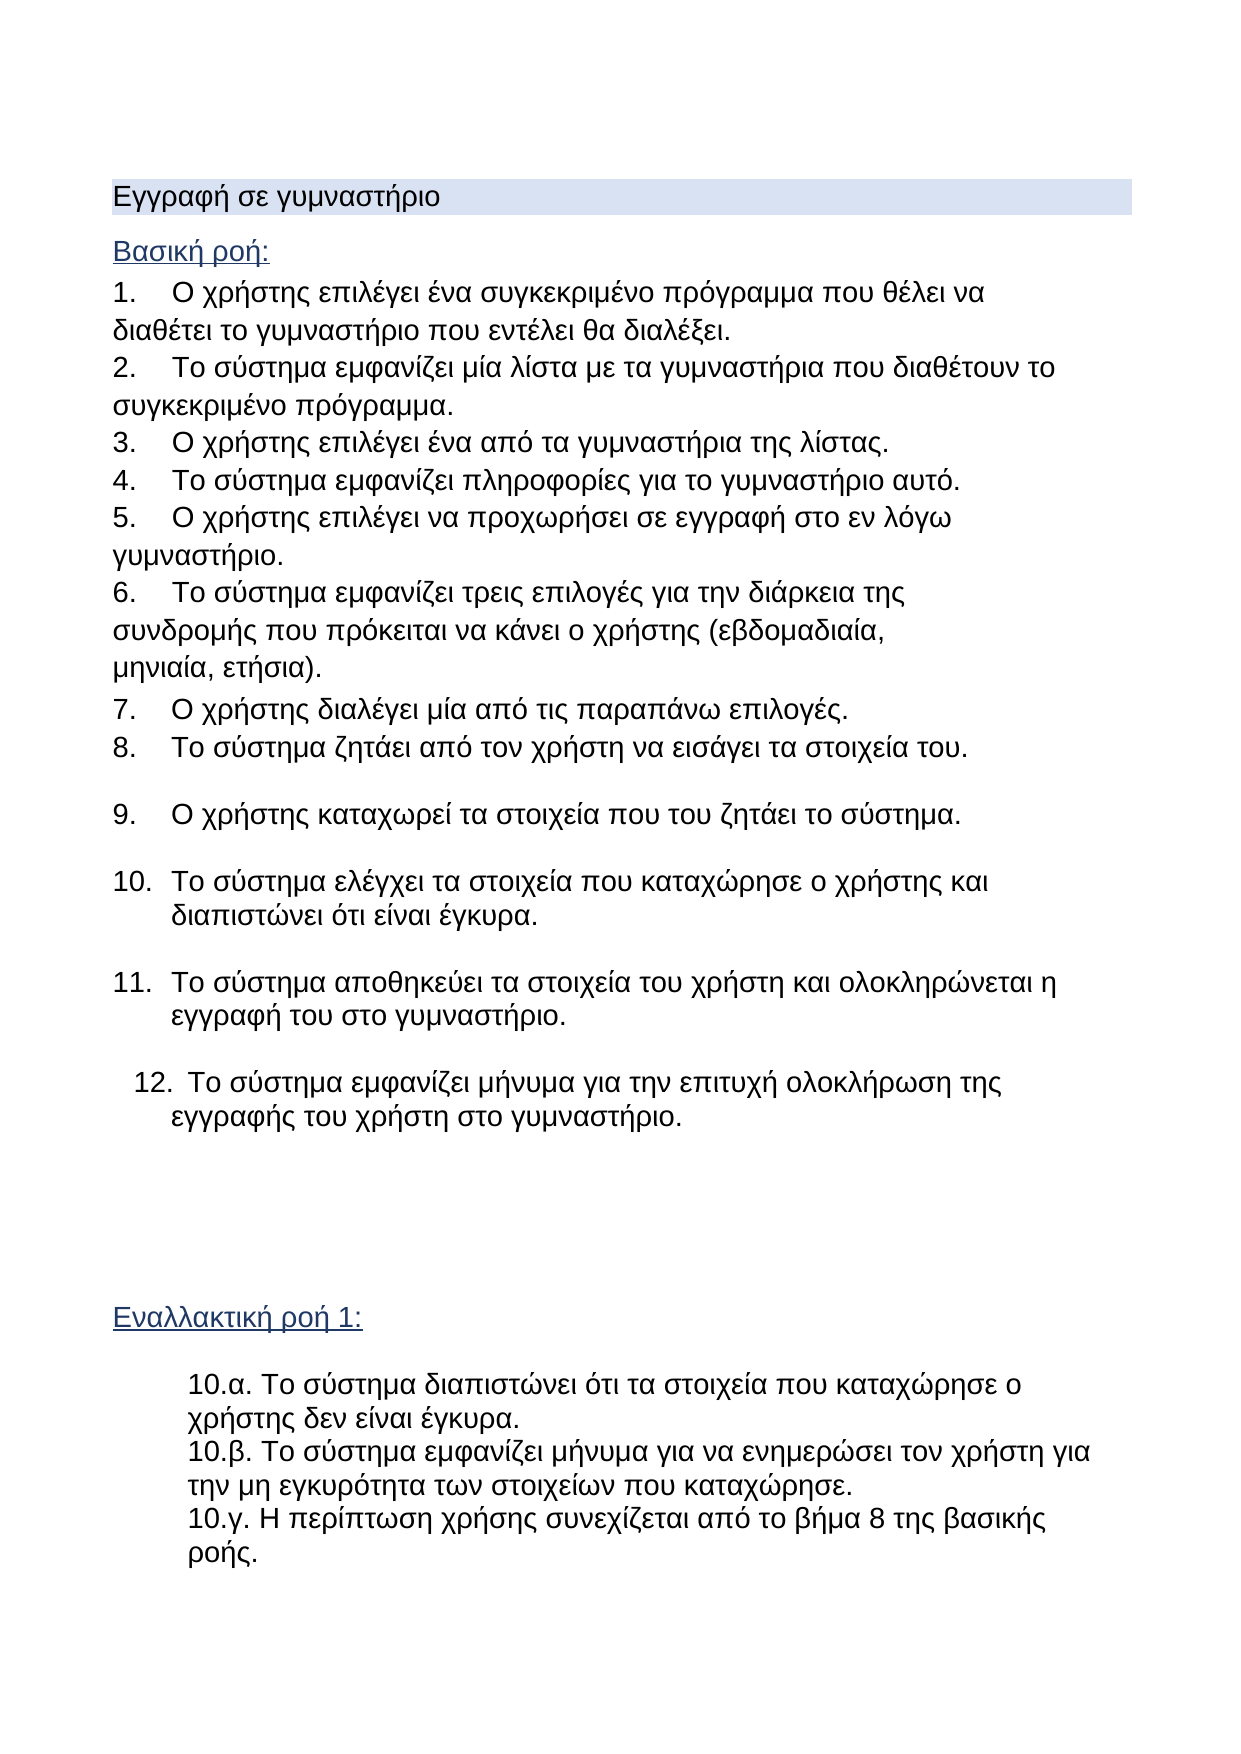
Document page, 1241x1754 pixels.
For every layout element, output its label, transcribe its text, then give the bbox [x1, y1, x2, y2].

list Το σύστημα εμφανίζει πληροφορίες για το γυμναστήριο αυτό. [112, 463, 981, 496]
list Ο χρήστης επιλέγει να προχωρήσει σε εγγραφή στο εν λόγω γυμναστήριο. [112, 500, 981, 571]
text 10.γ. Η περίπτωση χρήσης συνεχίζεται από το βήμα 8 της βασικής ροής. [187, 1501, 1119, 1568]
text Βασική ροή: [112, 233, 1119, 267]
list Ο χρήστης διαλέγει μία από τις παραπάνω επιλογές. [112, 692, 1119, 726]
text Εγγραφή σε γυμναστήριο [112, 179, 1119, 213]
list Το σύστημα αποθηκεύει τα στοιχεία του χρήστη και ολοκληρώνεται η εγγραφή του στο γυμναστήριο. [112, 965, 1119, 1032]
list Ο χρήστης καταχωρεί τα στοιχεία που του ζητάει το σύστημα. [112, 797, 1119, 831]
list Το σύστημα εμφανίζει μία λίστα με τα γυμναστήρια που διαθέτουν το συγκεκριμένο πρόγραμμα. [112, 350, 1104, 421]
list Ο χρήστης επιλέγει ένα συγκεκριμένο πρόγραμμα που θέλει να διαθέτει το γυμναστήριο που εντέλει θα διαλέξει. [112, 275, 1069, 346]
text Εναλλακτική ροή 1: [112, 1300, 1119, 1334]
text 10.β. Το σύστημα εμφανίζει μήνυμα για να ενημερώσει τον χρήστη για την μη εγκυρότητα των στοιχείων που καταχώρησε. [187, 1434, 1119, 1501]
text 10.α. Το σύστημα διαπιστώνει ότι τα στοιχεία που καταχώρησε ο χρήστης δεν είναι έγκυρα. [187, 1367, 1119, 1434]
list Το σύστημα ζητάει από τον χρήστη να εισάγει τα στοιχεία του. [112, 730, 1119, 763]
list Το σύστημα ελέγχει τα στοιχεία που καταχώρησε ο χρήστης και διαπιστώνει ότι είναι έγκυρα. [112, 864, 1119, 931]
list Ο χρήστης επιλέγει ένα από τα γυμναστήρια της λίστας. [112, 425, 981, 459]
list Το σύστημα εμφανίζει τρεις επιλογές για την διάρκεια της συνδρομής που πρόκειται να κάνει ο χρήστης (εβδομαδιαία, μηνιαία, ετήσια). [112, 575, 981, 684]
list Το σύστημα εμφανίζει μήνυμα για την επιτυχή ολοκλήρωση της εγγραφής του χρήστη στο γυμναστήριο. [133, 1065, 1119, 1132]
